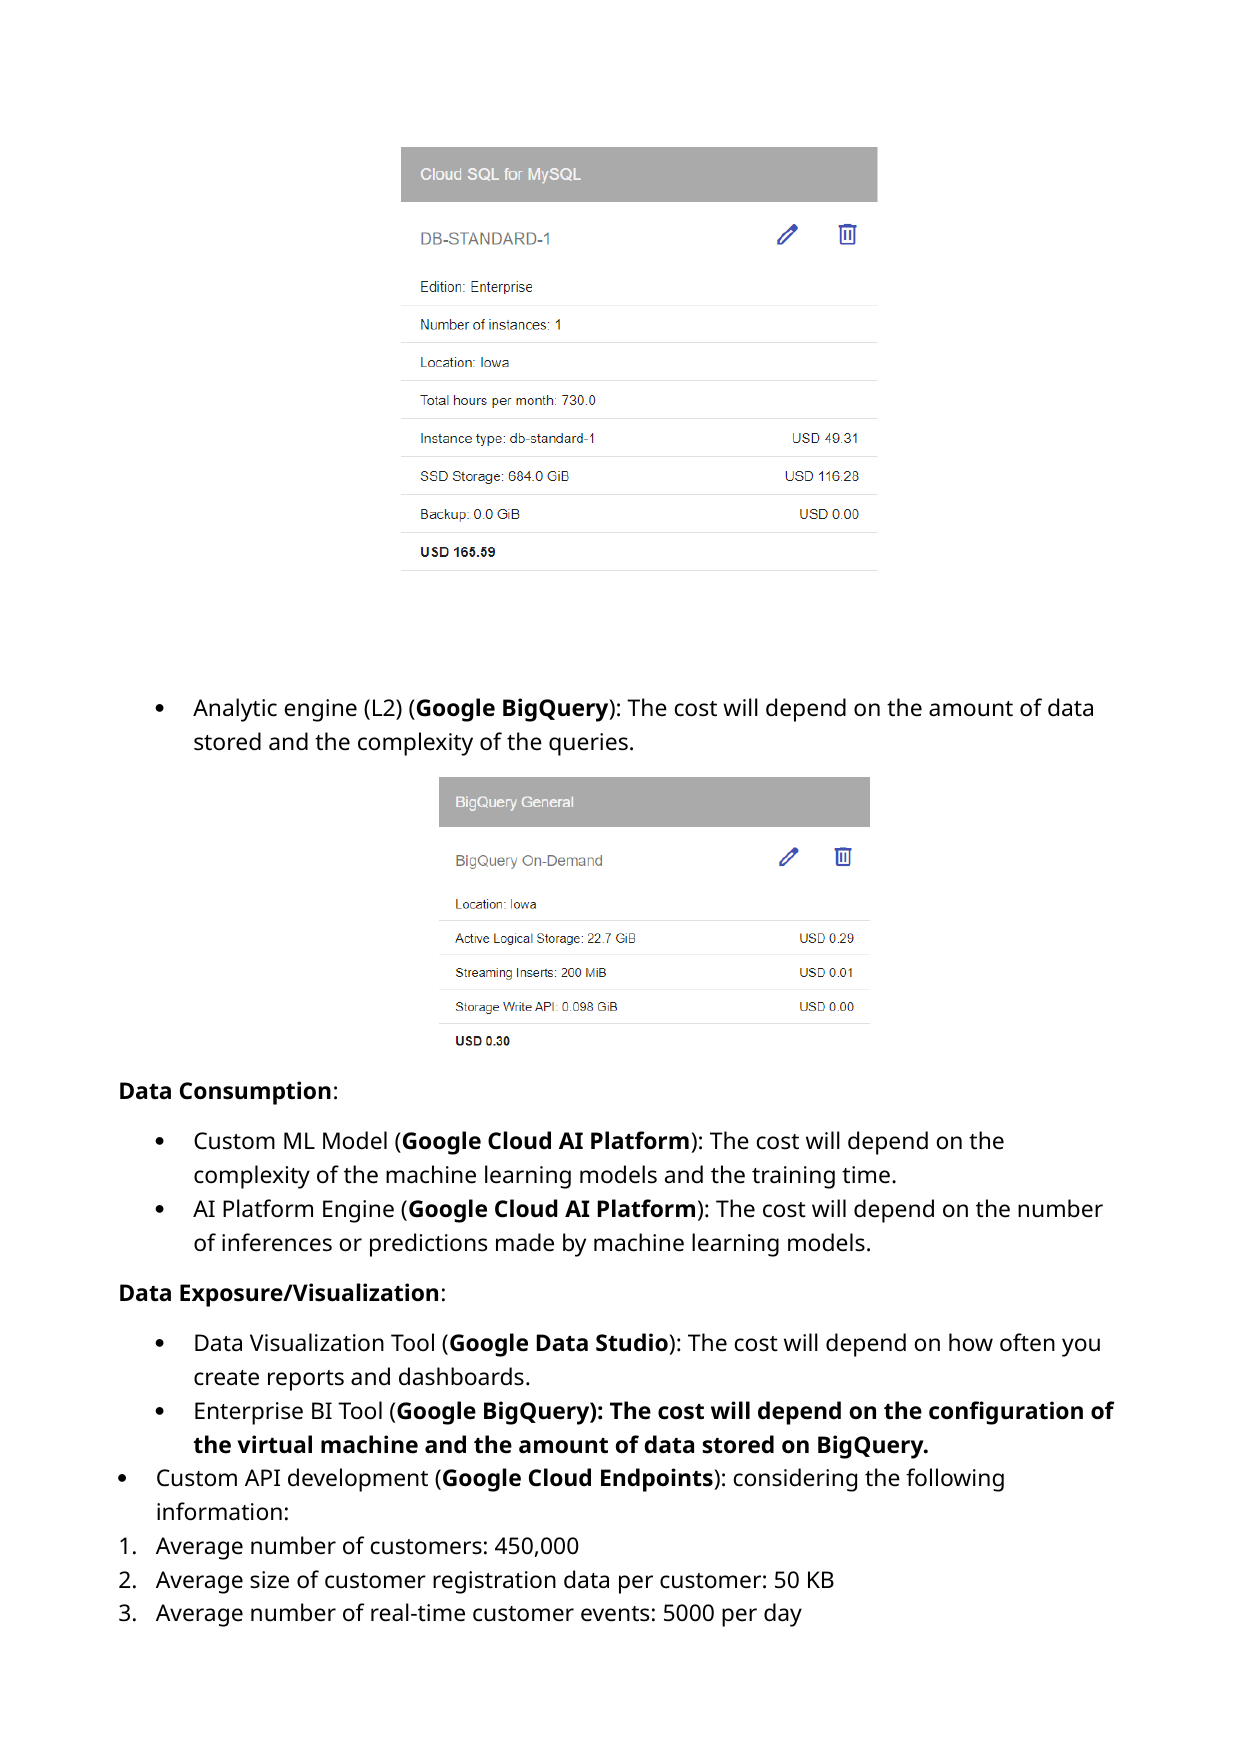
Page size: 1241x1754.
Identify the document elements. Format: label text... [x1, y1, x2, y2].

list Custom ML Model (Google Cloud AI Platform): The cost will depend on the complexity of the machine learning models and the training time. [156, 1125, 1122, 1190]
list Data Visualization Tool (Google Data Studio): The cost will depend on how often you create reports and dashboards. [156, 1327, 1122, 1392]
text Data Exposure/Visualization: [118, 1277, 1122, 1308]
list Analytic engine (L2) (Google BigQuery): The cost will depend on the amount of data stored and the complexity of the queries. [156, 692, 1122, 757]
list Average number of real-time customer events: 5000 per day [118, 1597, 1122, 1628]
text Data Consumption: [118, 1075, 1122, 1106]
picture [389, 147, 889, 573]
picture [435, 776, 880, 1056]
list Enterprise BI Tool (Google BigQuery): The cost will depend on the configuration of the virtual machine and the amount of data stored on BigQuery. [156, 1395, 1122, 1460]
list Average size of customer registration data per customer: 50 KB [118, 1563, 1122, 1595]
list AI Platform Engine (Google Cloud AI Platform): The cost will depend on the number of inferences or predictions made by machine learning models. [156, 1193, 1122, 1258]
list Custom API development (Google Cloud Endpoints): considering the following information: [118, 1462, 1122, 1527]
list Average number of customers: 450,000 [118, 1530, 1122, 1561]
